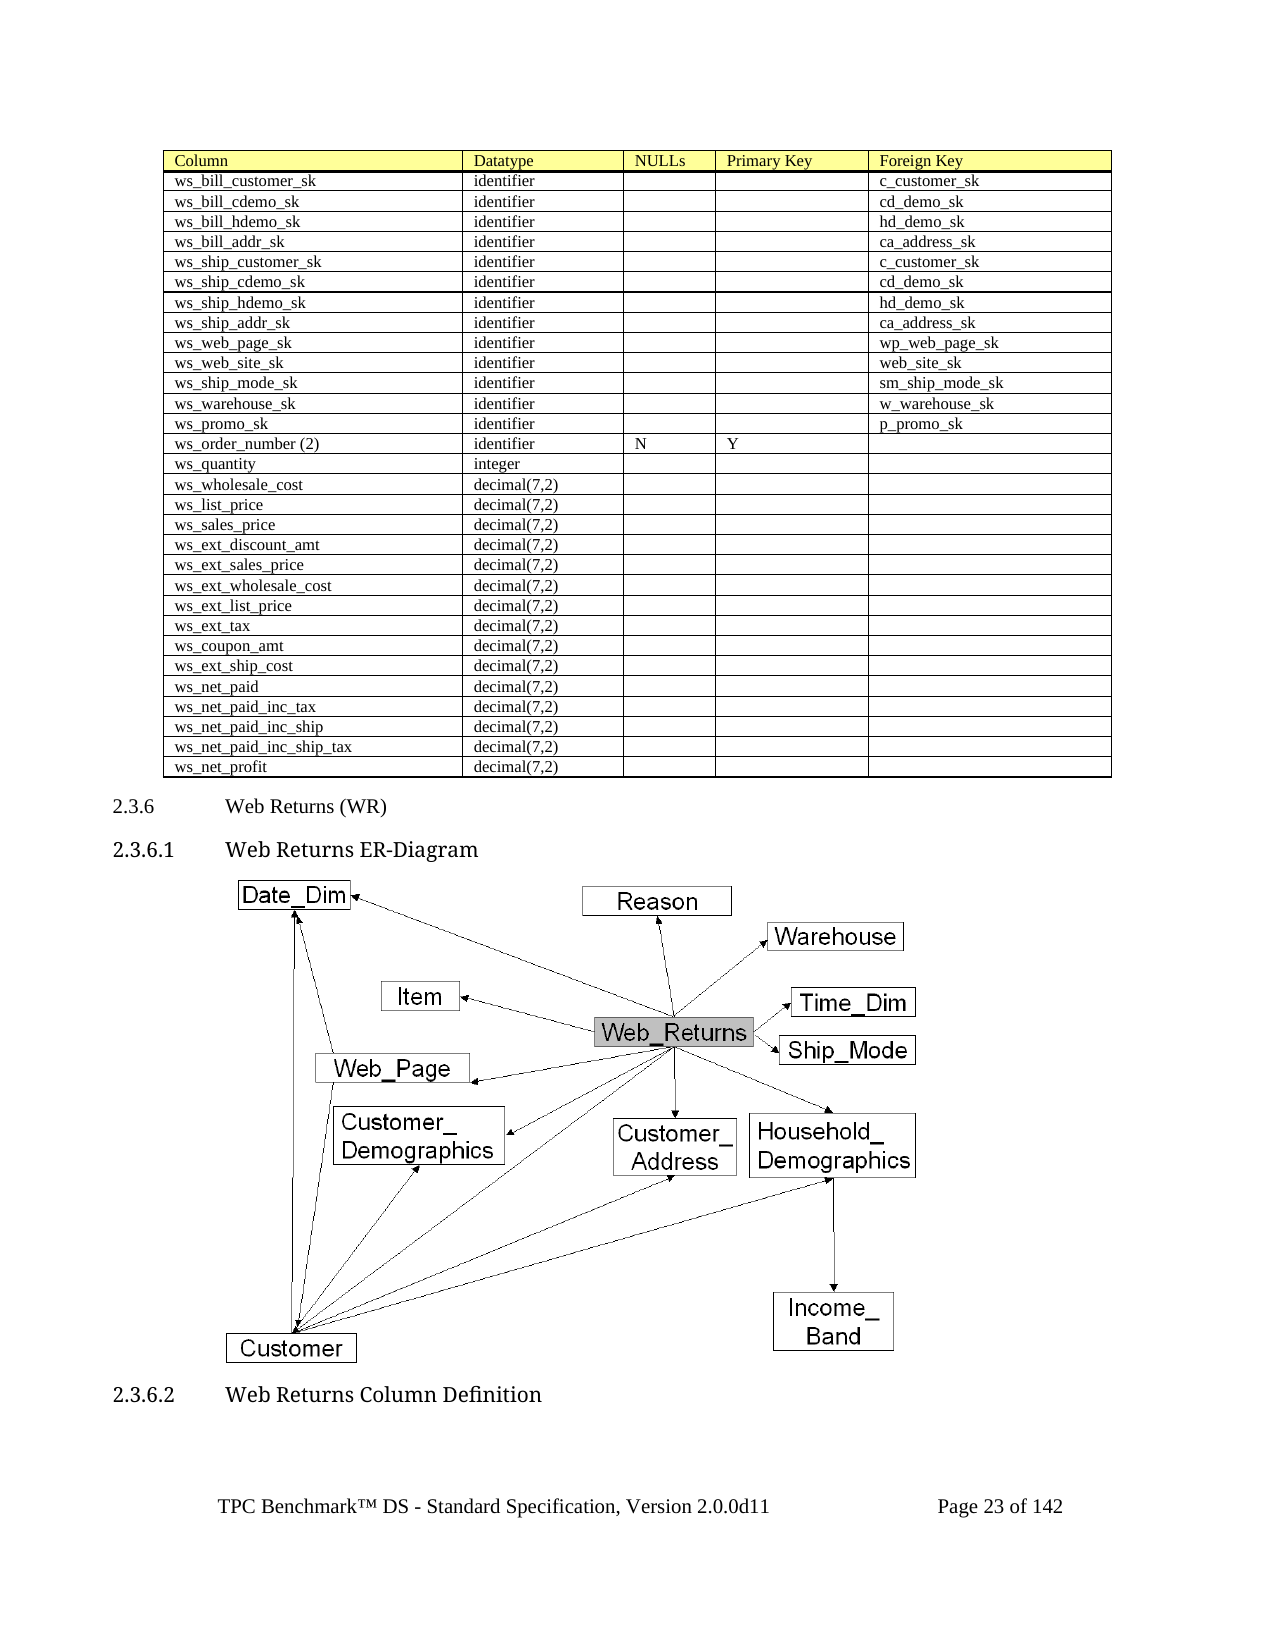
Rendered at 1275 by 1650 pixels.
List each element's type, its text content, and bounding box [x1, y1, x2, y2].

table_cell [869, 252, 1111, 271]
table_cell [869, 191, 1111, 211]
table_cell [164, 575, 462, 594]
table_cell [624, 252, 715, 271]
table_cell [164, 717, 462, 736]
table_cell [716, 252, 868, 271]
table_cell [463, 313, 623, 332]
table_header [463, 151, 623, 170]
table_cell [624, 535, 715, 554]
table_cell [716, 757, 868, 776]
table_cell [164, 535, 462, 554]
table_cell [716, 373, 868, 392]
text Web Returns ER-Diagram [112, 835, 1162, 863]
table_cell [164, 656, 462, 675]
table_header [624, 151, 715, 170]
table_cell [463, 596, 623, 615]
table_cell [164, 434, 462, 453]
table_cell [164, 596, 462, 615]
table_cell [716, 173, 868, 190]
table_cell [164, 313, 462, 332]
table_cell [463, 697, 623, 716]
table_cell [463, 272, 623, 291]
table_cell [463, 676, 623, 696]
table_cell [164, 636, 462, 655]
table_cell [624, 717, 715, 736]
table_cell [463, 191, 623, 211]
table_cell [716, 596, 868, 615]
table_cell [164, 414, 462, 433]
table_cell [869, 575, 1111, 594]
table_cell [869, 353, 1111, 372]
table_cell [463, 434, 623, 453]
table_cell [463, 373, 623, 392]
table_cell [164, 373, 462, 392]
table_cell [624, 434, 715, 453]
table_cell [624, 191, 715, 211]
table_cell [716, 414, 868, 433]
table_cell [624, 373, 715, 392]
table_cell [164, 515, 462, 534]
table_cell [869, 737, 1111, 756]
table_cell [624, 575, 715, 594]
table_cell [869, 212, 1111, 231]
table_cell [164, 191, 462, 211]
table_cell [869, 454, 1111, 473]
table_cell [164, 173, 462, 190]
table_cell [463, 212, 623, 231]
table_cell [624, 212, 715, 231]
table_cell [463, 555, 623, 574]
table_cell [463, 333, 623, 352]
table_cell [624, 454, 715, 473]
picture [225, 880, 917, 1364]
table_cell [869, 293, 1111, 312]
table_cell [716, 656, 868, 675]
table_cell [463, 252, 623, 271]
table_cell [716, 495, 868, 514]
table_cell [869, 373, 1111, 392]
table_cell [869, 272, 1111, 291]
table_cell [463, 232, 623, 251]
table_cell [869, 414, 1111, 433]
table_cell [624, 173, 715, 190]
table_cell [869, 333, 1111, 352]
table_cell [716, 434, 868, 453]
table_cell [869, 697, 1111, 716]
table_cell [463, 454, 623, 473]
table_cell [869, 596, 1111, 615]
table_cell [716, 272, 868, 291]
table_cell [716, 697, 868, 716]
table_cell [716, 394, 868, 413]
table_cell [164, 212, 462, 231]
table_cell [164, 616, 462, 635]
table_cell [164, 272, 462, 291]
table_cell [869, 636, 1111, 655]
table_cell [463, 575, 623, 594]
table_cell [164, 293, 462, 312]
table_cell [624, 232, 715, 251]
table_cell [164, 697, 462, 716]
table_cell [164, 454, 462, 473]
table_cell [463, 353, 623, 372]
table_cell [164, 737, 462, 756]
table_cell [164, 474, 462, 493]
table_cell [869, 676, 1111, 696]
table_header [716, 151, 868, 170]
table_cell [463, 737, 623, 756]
text Web Returns (WR) [112, 794, 1162, 818]
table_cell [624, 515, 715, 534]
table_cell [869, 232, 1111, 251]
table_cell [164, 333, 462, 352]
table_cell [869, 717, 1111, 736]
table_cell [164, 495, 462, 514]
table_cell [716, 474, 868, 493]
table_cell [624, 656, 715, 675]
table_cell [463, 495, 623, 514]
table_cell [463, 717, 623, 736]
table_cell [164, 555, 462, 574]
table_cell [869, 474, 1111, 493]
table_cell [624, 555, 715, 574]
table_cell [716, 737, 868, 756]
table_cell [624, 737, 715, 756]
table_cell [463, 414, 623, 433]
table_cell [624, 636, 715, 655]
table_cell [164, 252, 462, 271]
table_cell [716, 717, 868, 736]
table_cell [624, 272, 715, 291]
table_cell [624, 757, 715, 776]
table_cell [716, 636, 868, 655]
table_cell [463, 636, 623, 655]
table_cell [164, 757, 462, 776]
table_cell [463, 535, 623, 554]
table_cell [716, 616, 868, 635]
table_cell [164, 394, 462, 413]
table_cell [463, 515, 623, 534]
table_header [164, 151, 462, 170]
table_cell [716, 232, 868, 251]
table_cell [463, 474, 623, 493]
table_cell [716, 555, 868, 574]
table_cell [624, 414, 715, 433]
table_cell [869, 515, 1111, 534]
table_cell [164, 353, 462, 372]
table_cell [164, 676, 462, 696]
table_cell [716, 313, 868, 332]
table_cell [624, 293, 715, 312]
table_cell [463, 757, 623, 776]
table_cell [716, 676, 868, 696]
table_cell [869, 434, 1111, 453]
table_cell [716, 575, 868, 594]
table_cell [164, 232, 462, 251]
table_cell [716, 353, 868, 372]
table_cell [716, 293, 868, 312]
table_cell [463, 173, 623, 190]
text Web Returns Column Definition [112, 1380, 1162, 1409]
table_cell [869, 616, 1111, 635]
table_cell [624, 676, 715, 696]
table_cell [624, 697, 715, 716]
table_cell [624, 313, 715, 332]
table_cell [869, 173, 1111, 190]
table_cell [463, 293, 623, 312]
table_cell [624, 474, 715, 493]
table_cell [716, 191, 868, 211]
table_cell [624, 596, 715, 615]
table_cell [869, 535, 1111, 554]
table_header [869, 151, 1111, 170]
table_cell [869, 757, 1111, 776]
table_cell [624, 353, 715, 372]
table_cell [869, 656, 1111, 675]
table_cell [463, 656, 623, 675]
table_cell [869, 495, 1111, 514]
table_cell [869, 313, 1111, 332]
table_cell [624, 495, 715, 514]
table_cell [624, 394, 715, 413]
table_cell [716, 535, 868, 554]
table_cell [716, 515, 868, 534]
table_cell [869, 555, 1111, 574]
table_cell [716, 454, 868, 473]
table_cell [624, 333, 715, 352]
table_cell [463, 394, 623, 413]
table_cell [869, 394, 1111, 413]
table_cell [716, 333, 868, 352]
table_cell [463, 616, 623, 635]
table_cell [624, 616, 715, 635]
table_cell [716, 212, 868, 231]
